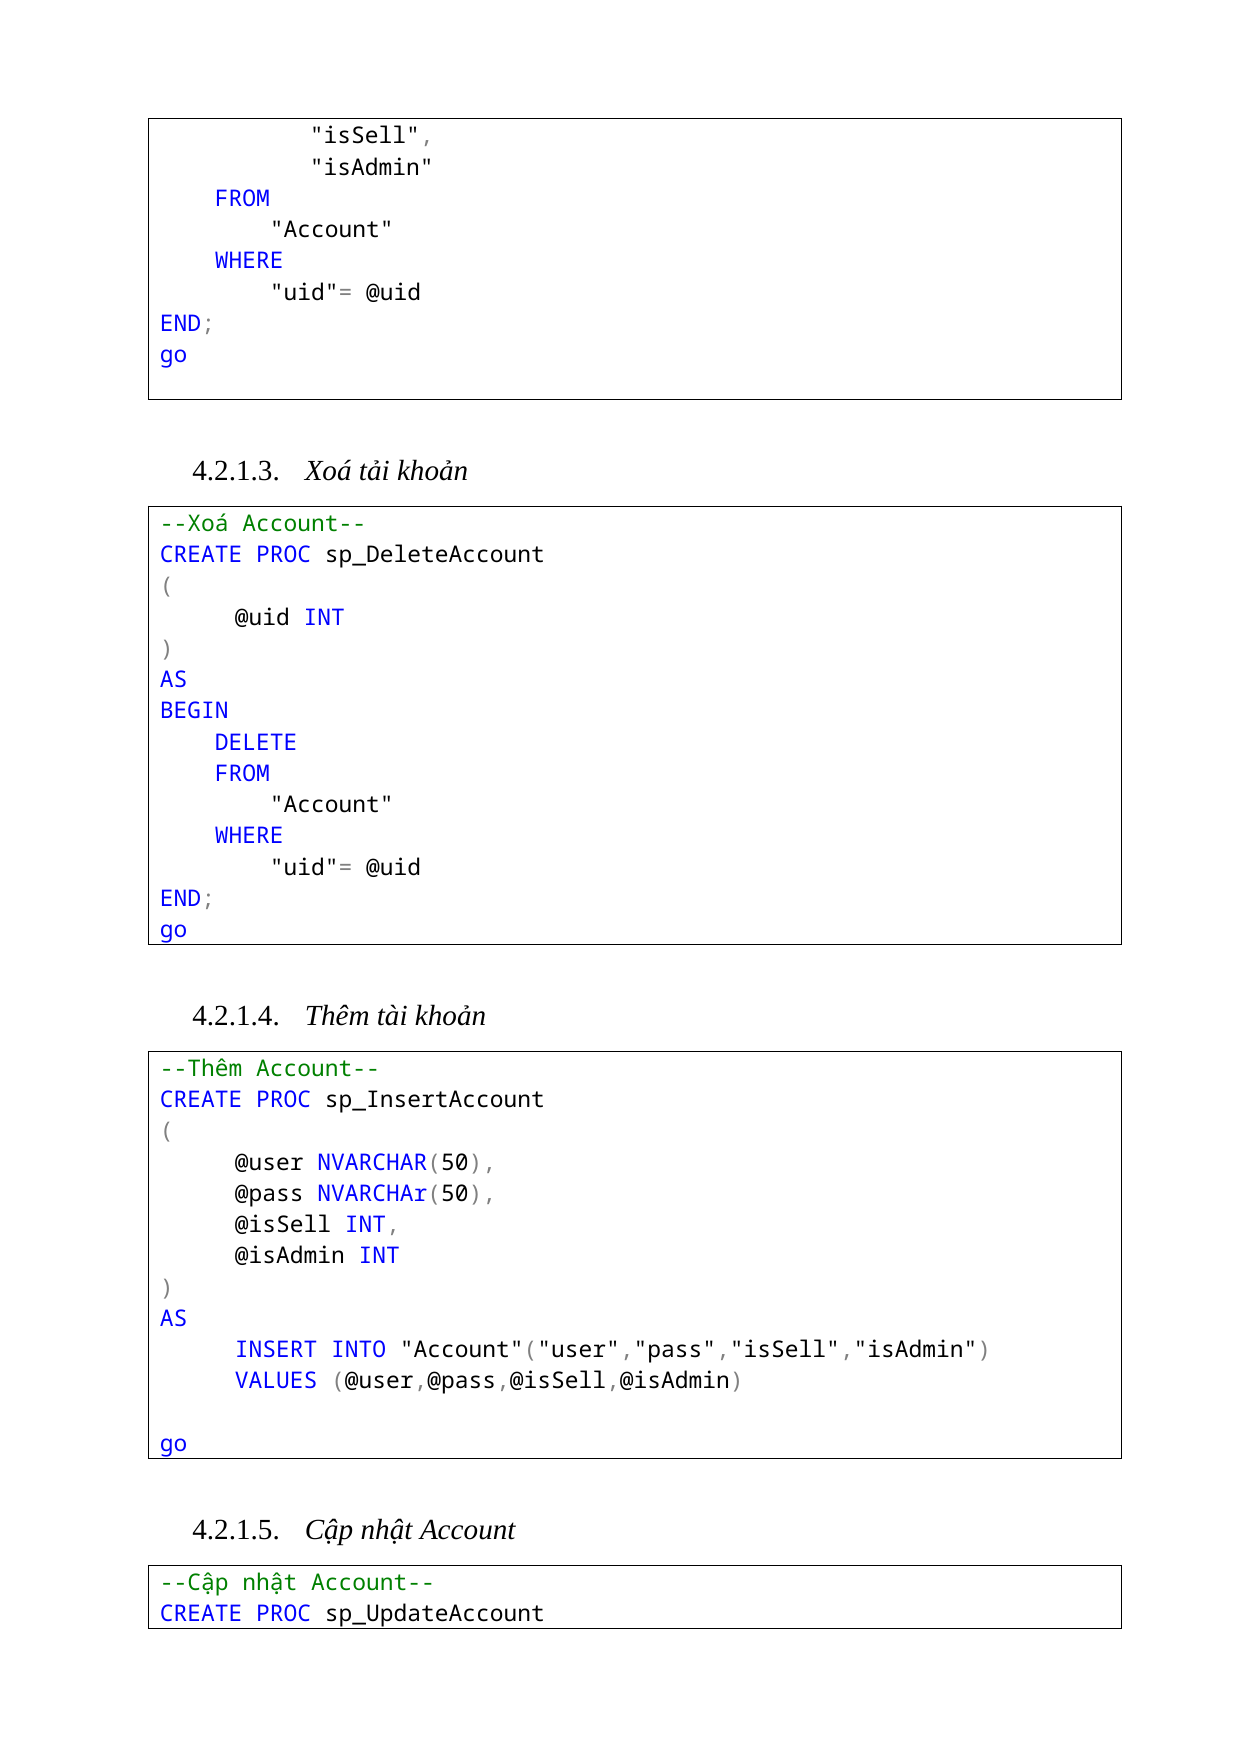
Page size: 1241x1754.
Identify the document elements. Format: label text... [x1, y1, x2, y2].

list Xoá tải khoản [192, 453, 1122, 486]
table_header --Xoá Account-- CREATE PROC sp_DeleteAccount ( @uid INT ) AS BEGIN DELETE FROM "Account" WHERE "uid"= @uid END; go [149, 507, 1121, 944]
table_header --Thêm Account-- CREATE PROC sp_InsertAccount ( @user NVARCHAR(50), @pass NVARCHAr(50), @isSell INT, @isAdmin INT ) AS INSERT INTO "Account"("user","pass","isSell","isAdmin") VALUES (@user,@pass,@isSell,@isAdmin) go [149, 1052, 1121, 1458]
list Cập nhật Account [192, 1512, 1122, 1546]
list Thêm tài khoản [192, 998, 1122, 1032]
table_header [149, 1566, 1121, 1628]
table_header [149, 119, 1121, 399]
